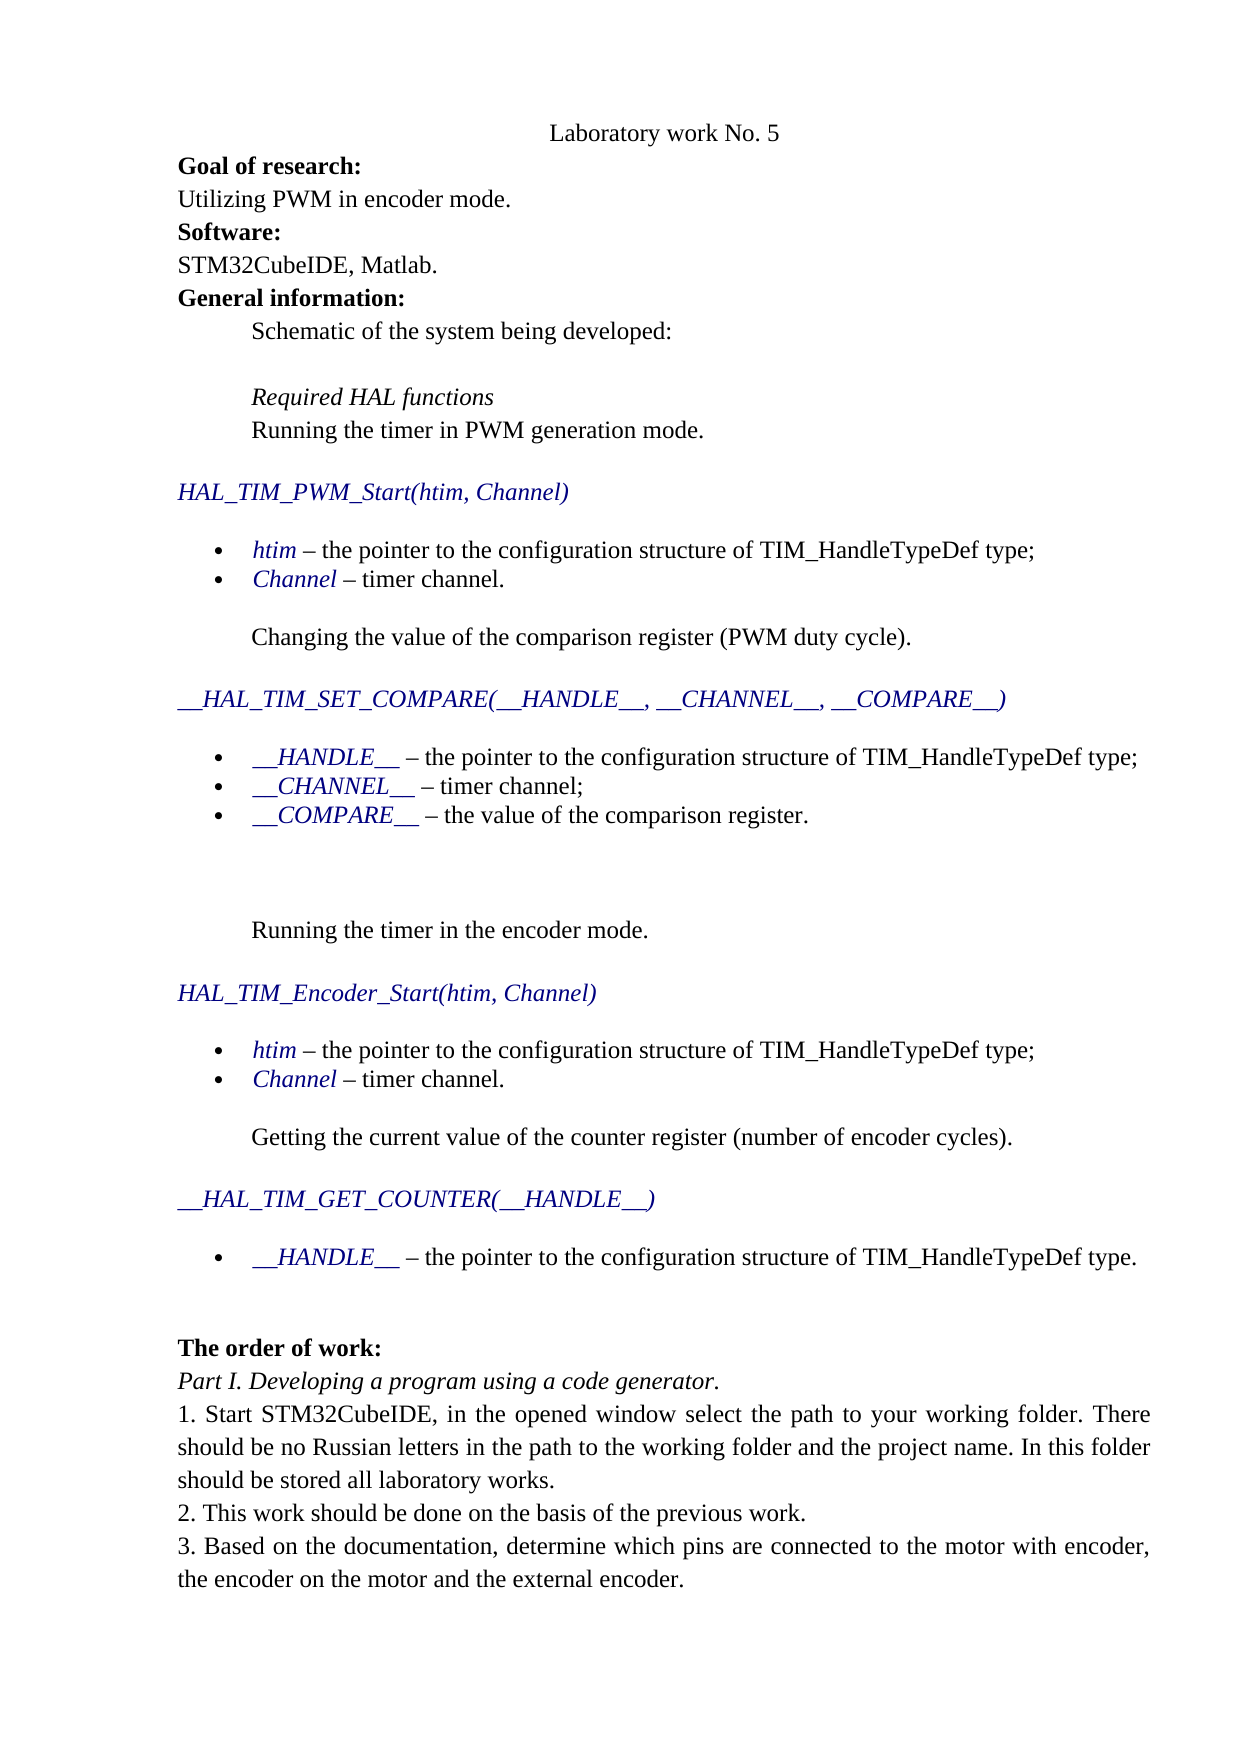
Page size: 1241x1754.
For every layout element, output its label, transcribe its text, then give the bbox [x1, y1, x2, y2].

list __CHANNEL__ – timer channel; [215, 771, 1152, 800]
text Getting the current value of the counter register (number of encoder cycles). [177, 1122, 1152, 1151]
text STM32CubeIDE, Matlab. [177, 250, 1152, 279]
text Goal of research: [177, 151, 1152, 180]
text 1. Start STM32CubeIDE, in the opened window select the path to your working folder. There should be no Russian letters in the path to the working folder and the project name. In this folder should be stored all laboratory works. [177, 1399, 1152, 1494]
text 2. This work should be done on the basis of the previous work. [177, 1498, 1152, 1527]
text Running the timer in the encoder mode. [177, 916, 1152, 944]
text Laboratory work No. 5 [177, 118, 1152, 147]
text Required HAL functions [177, 382, 1152, 411]
text Schematic of the system being developed: [177, 316, 1152, 345]
text __HAL_TIM_GET_COUNTER(__HANDLE__) [177, 1184, 1152, 1213]
text HAL_TIM_PWM_Start(htim, Channel) [177, 477, 1152, 506]
text __HAL_TIM_SET_COMPARE(__HANDLE__, __CHANNEL__, __COMPARE__) [177, 684, 1152, 713]
list htim – the pointer to the configuration structure of TIM_HandleTypeDef type; [215, 1036, 1152, 1064]
list __COMPARE__ – the value of the comparison register. [215, 800, 1152, 828]
text General information: [177, 283, 1152, 312]
text Software: [177, 217, 1152, 246]
list __HANDLE__ – the pointer to the configuration structure of TIM_HandleTypeDef type; [215, 742, 1152, 771]
text The order of work: [177, 1333, 1152, 1362]
text Part I. Developing a program using a code generator. [177, 1366, 1152, 1395]
list __HANDLE__ – the pointer to the configuration structure of TIM_HandleTypeDef type. [215, 1242, 1152, 1271]
list Channel – timer channel. [215, 1064, 1152, 1093]
text Changing the value of the comparison register (PWM duty cycle). [177, 622, 1152, 651]
list htim – the pointer to the configuration structure of TIM_HandleTypeDef type; [215, 535, 1152, 564]
list Channel – timer channel. [215, 564, 1152, 593]
text Utilizing PWM in encoder mode. [177, 184, 1152, 213]
text HAL_TIM_Encoder_Start(htim, Channel) [177, 978, 1152, 1006]
text Running the timer in PWM generation mode. [177, 415, 1152, 444]
text 3. Based on the documentation, determine which pins are connected to the motor with encoder, the encoder on the motor and the external encoder. [177, 1531, 1152, 1593]
